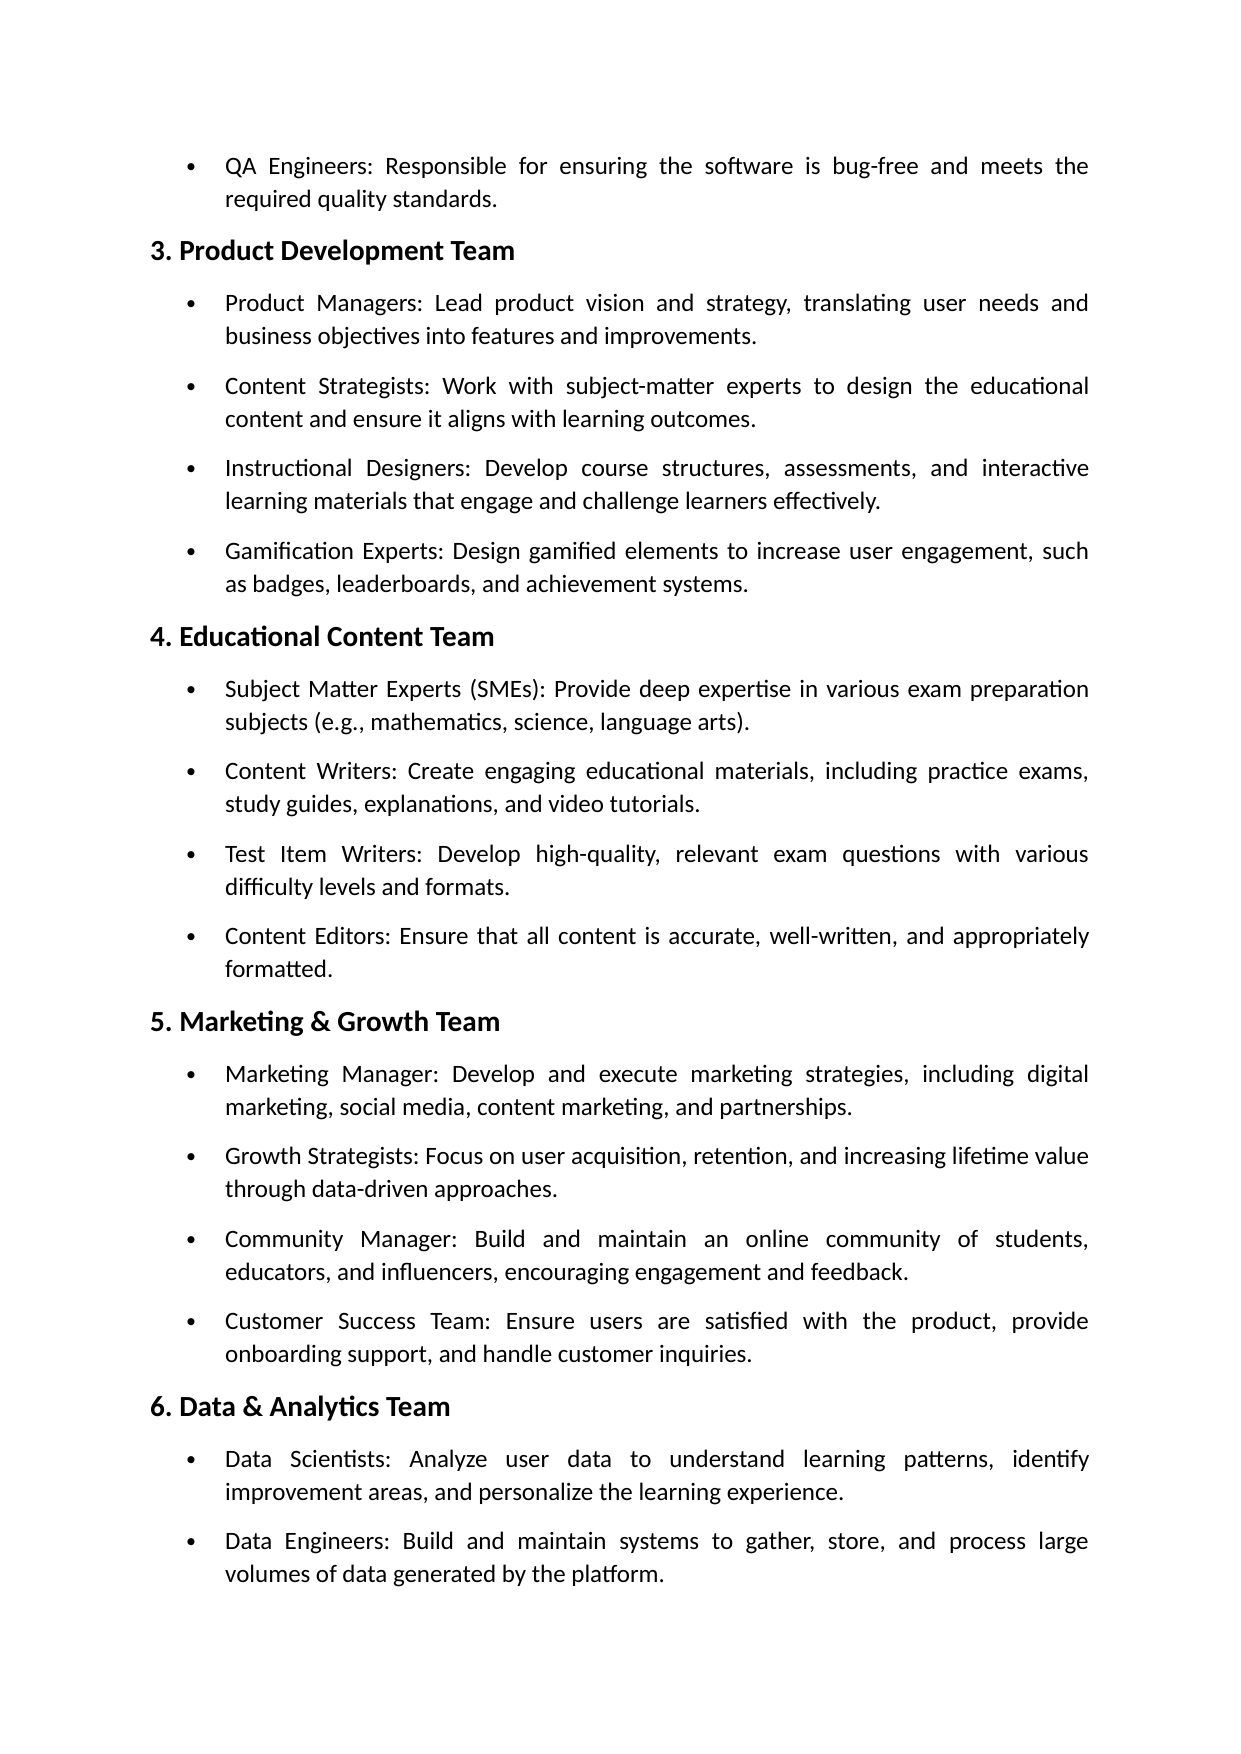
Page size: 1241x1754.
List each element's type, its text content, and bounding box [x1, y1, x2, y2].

list Marketing Manager: Develop and execute marketing strategies, including digital marketing, social media, content marketing, and partnerships. [187, 1058, 1090, 1121]
list Content Writers: Create engaging educational materials, including practice exams, study guides, explanations, and video tutorials. [187, 755, 1090, 819]
text 5. Marketing & Growth Team [150, 1003, 1090, 1038]
list Gamification Experts: Design gamified elements to increase user engagement, such as badges, leaderboards, and achievement systems. [187, 535, 1090, 598]
list Data Scientists: Analyze user data to understand learning patterns, identify improvement areas, and personalize the learning experience. [187, 1443, 1090, 1506]
list Content Strategists: Work with subject-matter experts to design the educational content and ensure it aligns with learning outcomes. [187, 370, 1090, 433]
list Product Managers: Lead product vision and strategy, translating user needs and business objectives into features and improvements. [187, 288, 1090, 351]
list QA Engineers: Responsible for ensuring the software is bug-free and meets the required quality standards. [187, 150, 1090, 213]
list Content Editors: Ensure that all content is accurate, well-written, and appropriately formatted. [187, 920, 1090, 984]
list Growth Strategists: Focus on user acquisition, retention, and increasing lifetime value through data-driven approaches. [187, 1140, 1090, 1204]
list Test Item Writers: Develop high-quality, relevant exam questions with various difficulty levels and formats. [187, 838, 1090, 901]
list Data Engineers: Build and maintain systems to gather, store, and process large volumes of data generated by the platform. [187, 1525, 1090, 1589]
text 6. Data & Analytics Team [150, 1388, 1090, 1423]
text 3. Product Development Team [150, 232, 1090, 268]
text 4. Educational Content Team [150, 618, 1090, 653]
list Subject Matter Experts (SMEs): Provide deep expertise in various exam preparation subjects (e.g., mathematics, science, language arts). [187, 673, 1090, 736]
list Customer Success Team: Ensure users are satisfied with the product, provide onboarding support, and handle customer inquiries. [187, 1305, 1090, 1369]
list Instructional Designers: Develop course structures, assessments, and interactive learning materials that engage and challenge learners effectively. [187, 453, 1090, 516]
list Community Manager: Build and maintain an online community of students, educators, and influencers, encouraging engagement and feedback. [187, 1223, 1090, 1286]
